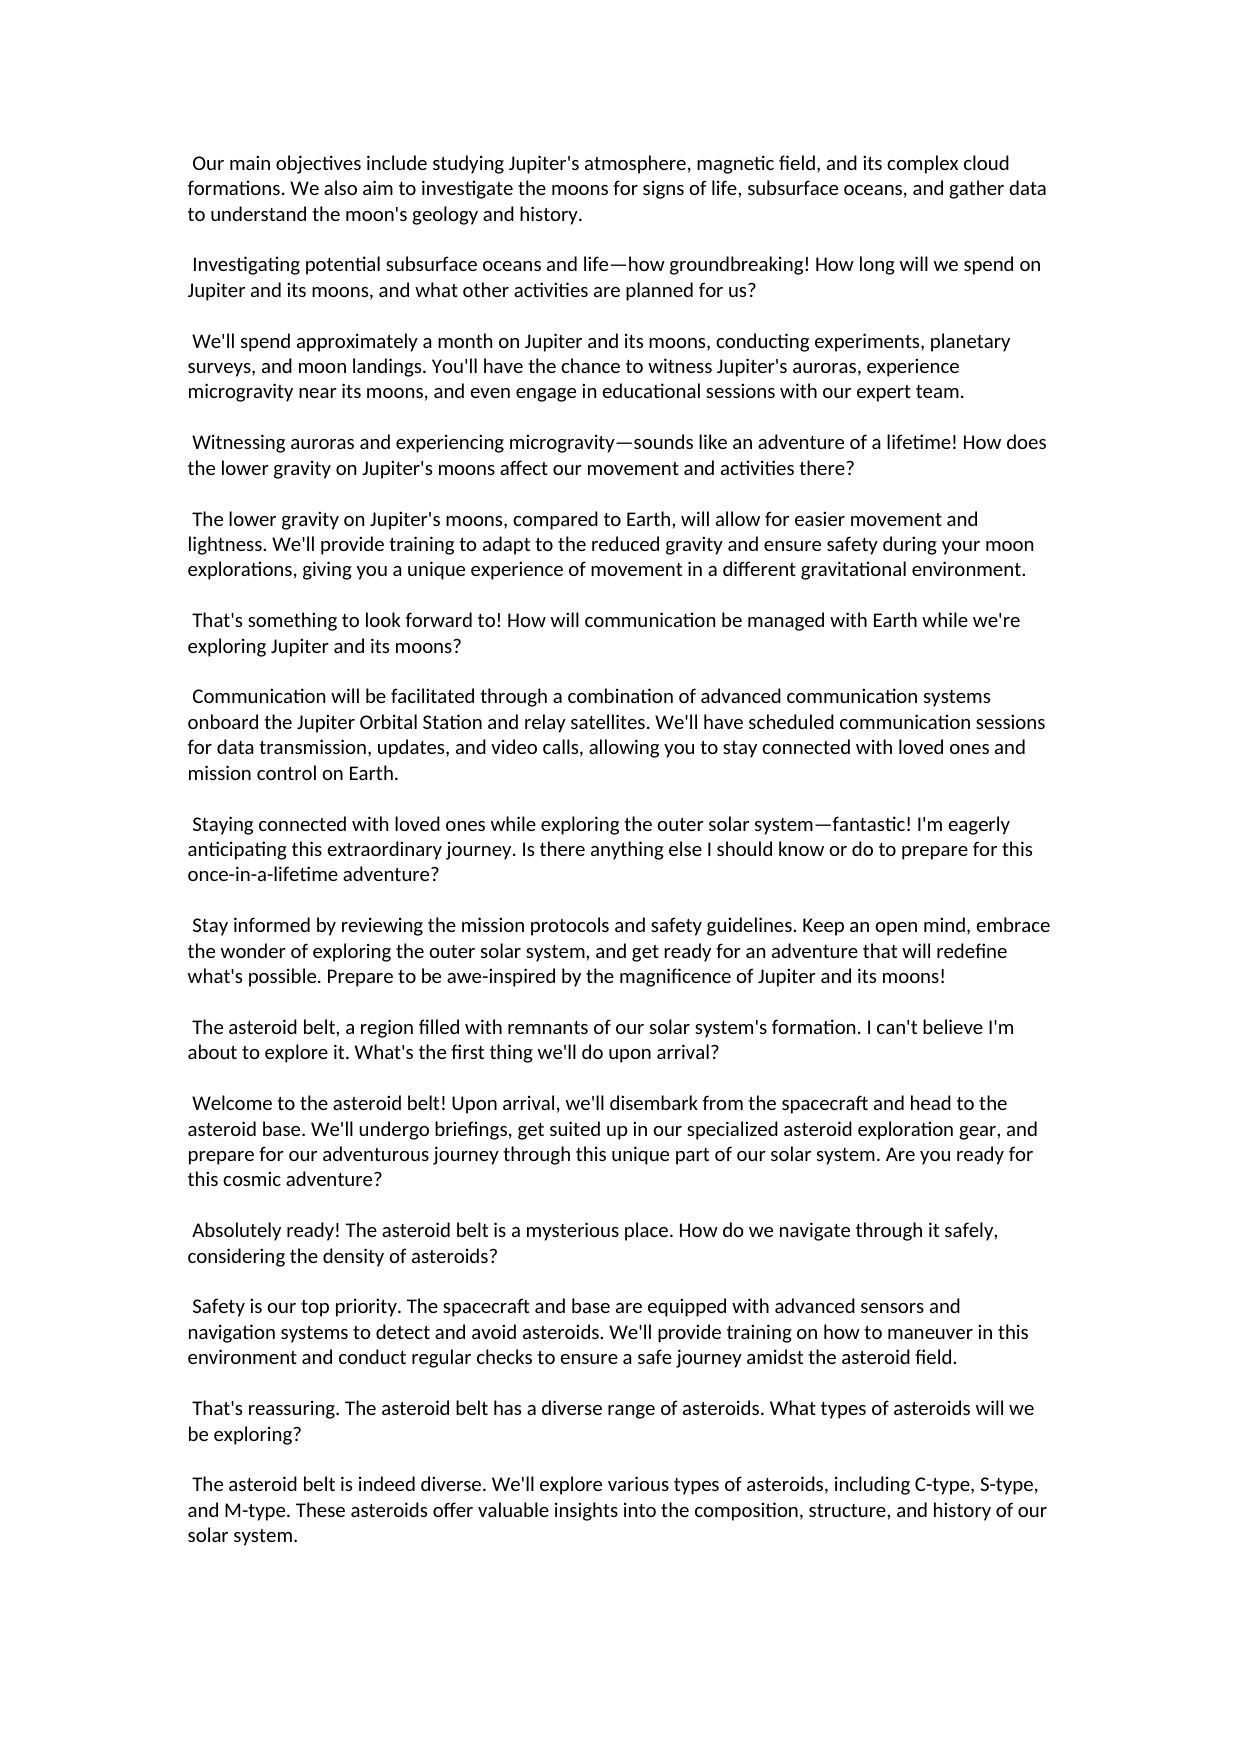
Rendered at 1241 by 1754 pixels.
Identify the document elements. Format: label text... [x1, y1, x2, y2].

text The asteroid belt is indeed diverse. We'll explore various types of asteroids, including C-type, S-type, and M-type. These asteroids offer valuable insights into the composition, structure, and history of our solar system. [187, 1472, 1053, 1548]
text Communication will be facilitated through a combination of advanced communication systems onboard the Jupiter Orbital Station and relay satellites. We'll have scheduled communication sessions for data transmission, updates, and video calls, allowing you to stay connected with loved ones and mission control on Earth. [187, 684, 1053, 785]
text That's something to look forward to! How will communication be managed with Earth while we're exploring Jupiter and its moons? [187, 607, 1053, 658]
text Witnessing auroras and experiencing microgravity—sounds like an adventure of a lifetime! How does the lower gravity on Jupiter's moons affect our movement and activities there? [187, 429, 1053, 480]
text Safety is our top priority. The spacecraft and base are equipped with advanced sensors and navigation systems to detect and avoid asteroids. We'll provide training on how to maneuver in this environment and conduct regular checks to ensure a safe journey amidst the asteroid field. [187, 1294, 1053, 1370]
text Investigating potential subsurface oceans and life—how groundbreaking! How long will we spend on Jupiter and its moons, and what other activities are planned for us? [187, 252, 1053, 302]
text The asteroid belt, a region filled with remnants of our solar system's formation. I can't believe I'm about to explore it. What's the first thing we'll do upon arrival? [187, 1014, 1053, 1065]
text We'll spend approximately a month on Jupiter and its moons, conducting experiments, planetary surveys, and moon landings. You'll have the chance to witness Jupiter's auroras, experience microgravity near its moons, and even engage in educational sessions with our expert team. [187, 328, 1053, 404]
text Staying connected with loved ones while exploring the outer solar system—fantastic! I'm eagerly anticipating this extraordinary journey. Is there anything else I should know or do to prepare for this once-in-a-lifetime adventure? [187, 811, 1053, 887]
text Stay informed by reviewing the mission protocols and safety guidelines. Keep an open mind, embrace the wonder of exploring the outer solar system, and get ready for an adventure that will redefine what's possible. Prepare to be awe-inspired by the magnificence of Jupiter and its moons! [187, 912, 1053, 989]
text That's reassuring. The asteroid belt has a diverse range of asteroids. What types of asteroids will we be exploring? [187, 1395, 1053, 1446]
text Our main objectives include studying Jupiter's atmosphere, magnetic field, and its complex cloud formations. We also aim to investigate the moons for signs of life, subsurface oceans, and gather data to understand the moon's geology and history. [187, 150, 1053, 226]
text The lower gravity on Jupiter's moons, compared to Earth, will allow for easier movement and lightness. We'll provide training to adapt to the reduced gravity and ensure safety during your moon explorations, giving you a unique experience of movement in a different gravitational environment. [187, 506, 1053, 582]
text Welcome to the asteroid belt! Upon arrival, we'll disembark from the spacecraft and head to the asteroid base. We'll undergo briefings, get suited up in our specialized asteroid exploration gear, and prepare for our adventurous journey through this unique part of our solar system. Are you ready for this cosmic adventure? [187, 1090, 1053, 1192]
text Absolutely ready! The asteroid belt is a mysterious place. How do we navigate through it safely, considering the density of asteroids? [187, 1217, 1053, 1268]
